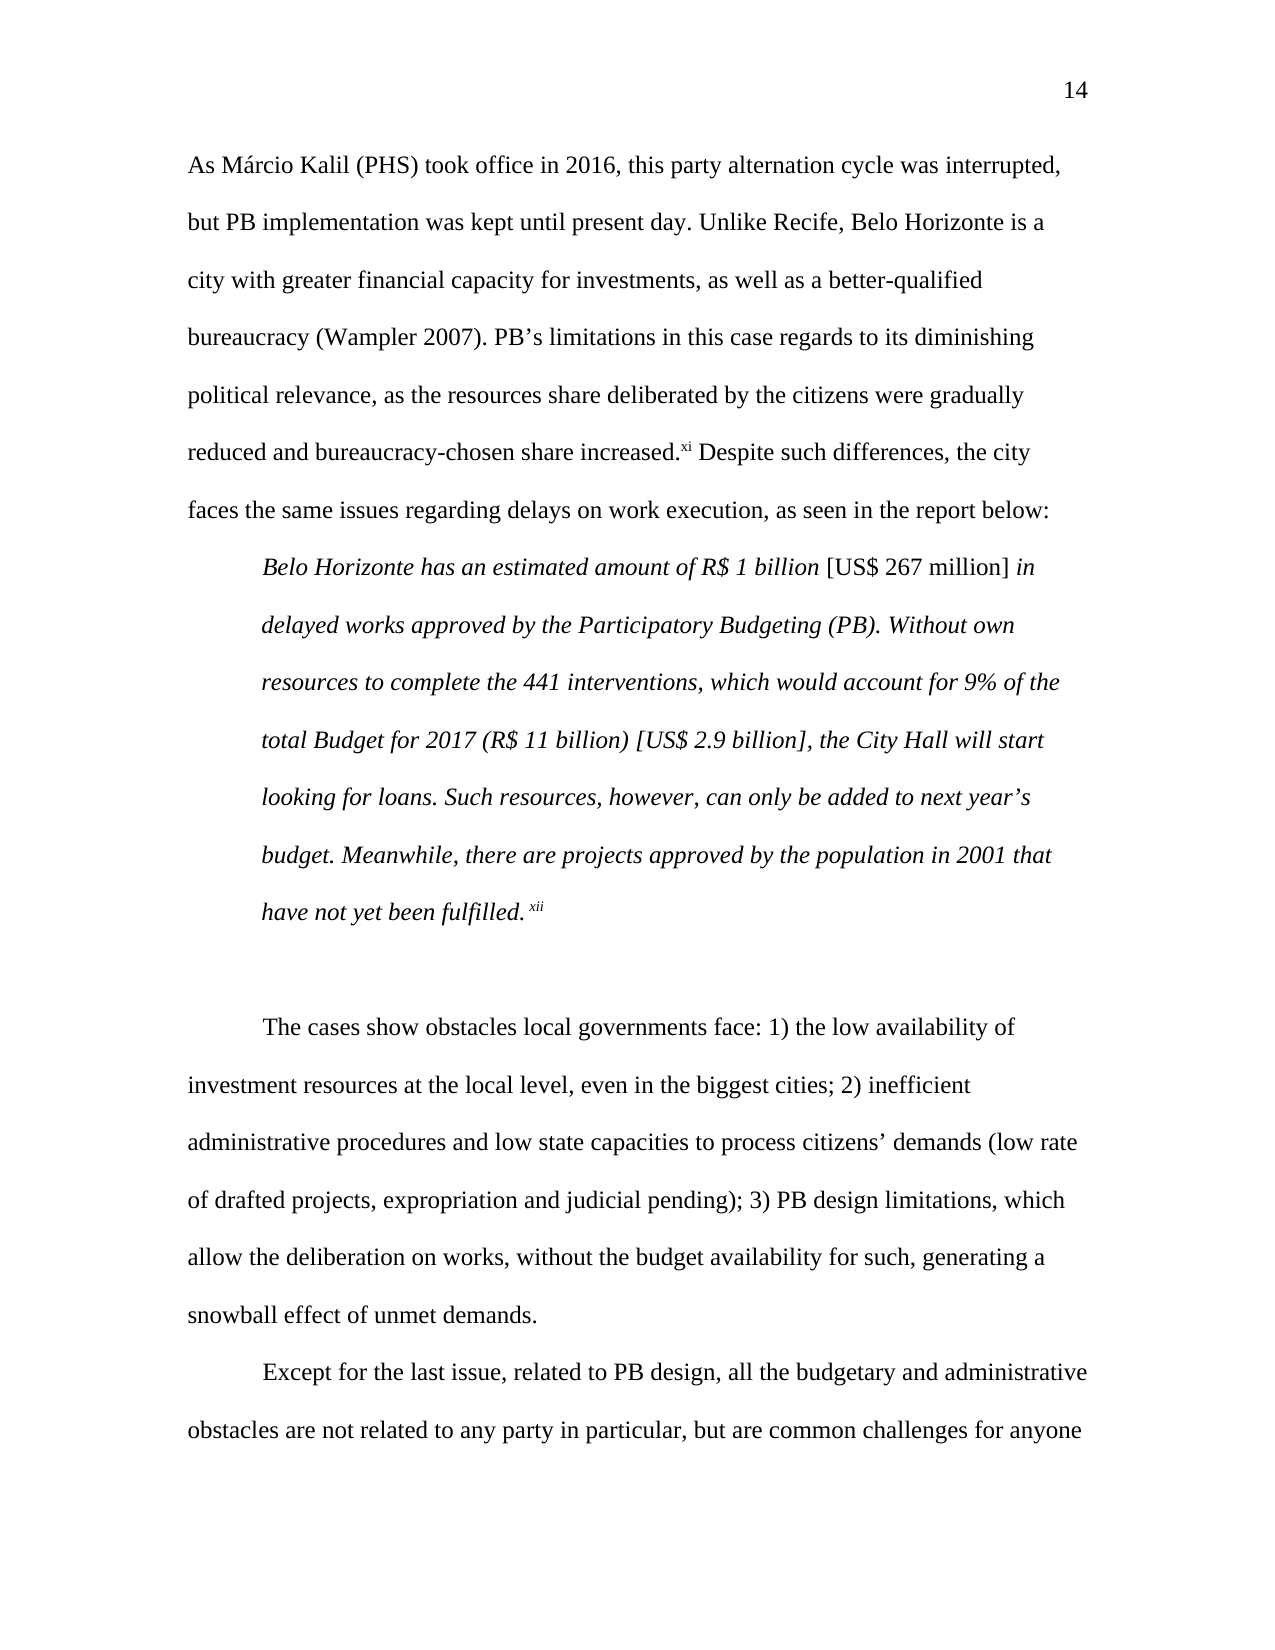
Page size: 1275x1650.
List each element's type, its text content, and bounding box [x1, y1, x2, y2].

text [187, 150, 1088, 524]
text The cases show obstacles local governments face: 1) the low availability of investment resources at the local level, even in the biggest cities; 2) inefficient administrative procedures and low state capacities to process citizens’ demands (low rate of drafted projects, expropriation and judicial pending); 3) PB design limitations, which allow the deliberation on works, without the budget availability for such, generating a snowball effect of unmet demands. [187, 1012, 1088, 1329]
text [187, 1357, 1088, 1444]
text Belo Horizonte has an estimated amount of R$ 1 billion [US$ 267 million] in delayed works approved by the Participatory Budgeting (PB). Without own resources to complete the 441 interventions, which would account for 9% of the total Budget for 2017 (R$ 11 billion) [US$ 2.9 billion], the City Hall will start looking for loans. Such resources, however, can only be added to next year’s budget. Meanwhile, there are projects approved by the population in 2001 that have not yet been fulfilled. [261, 552, 1088, 926]
